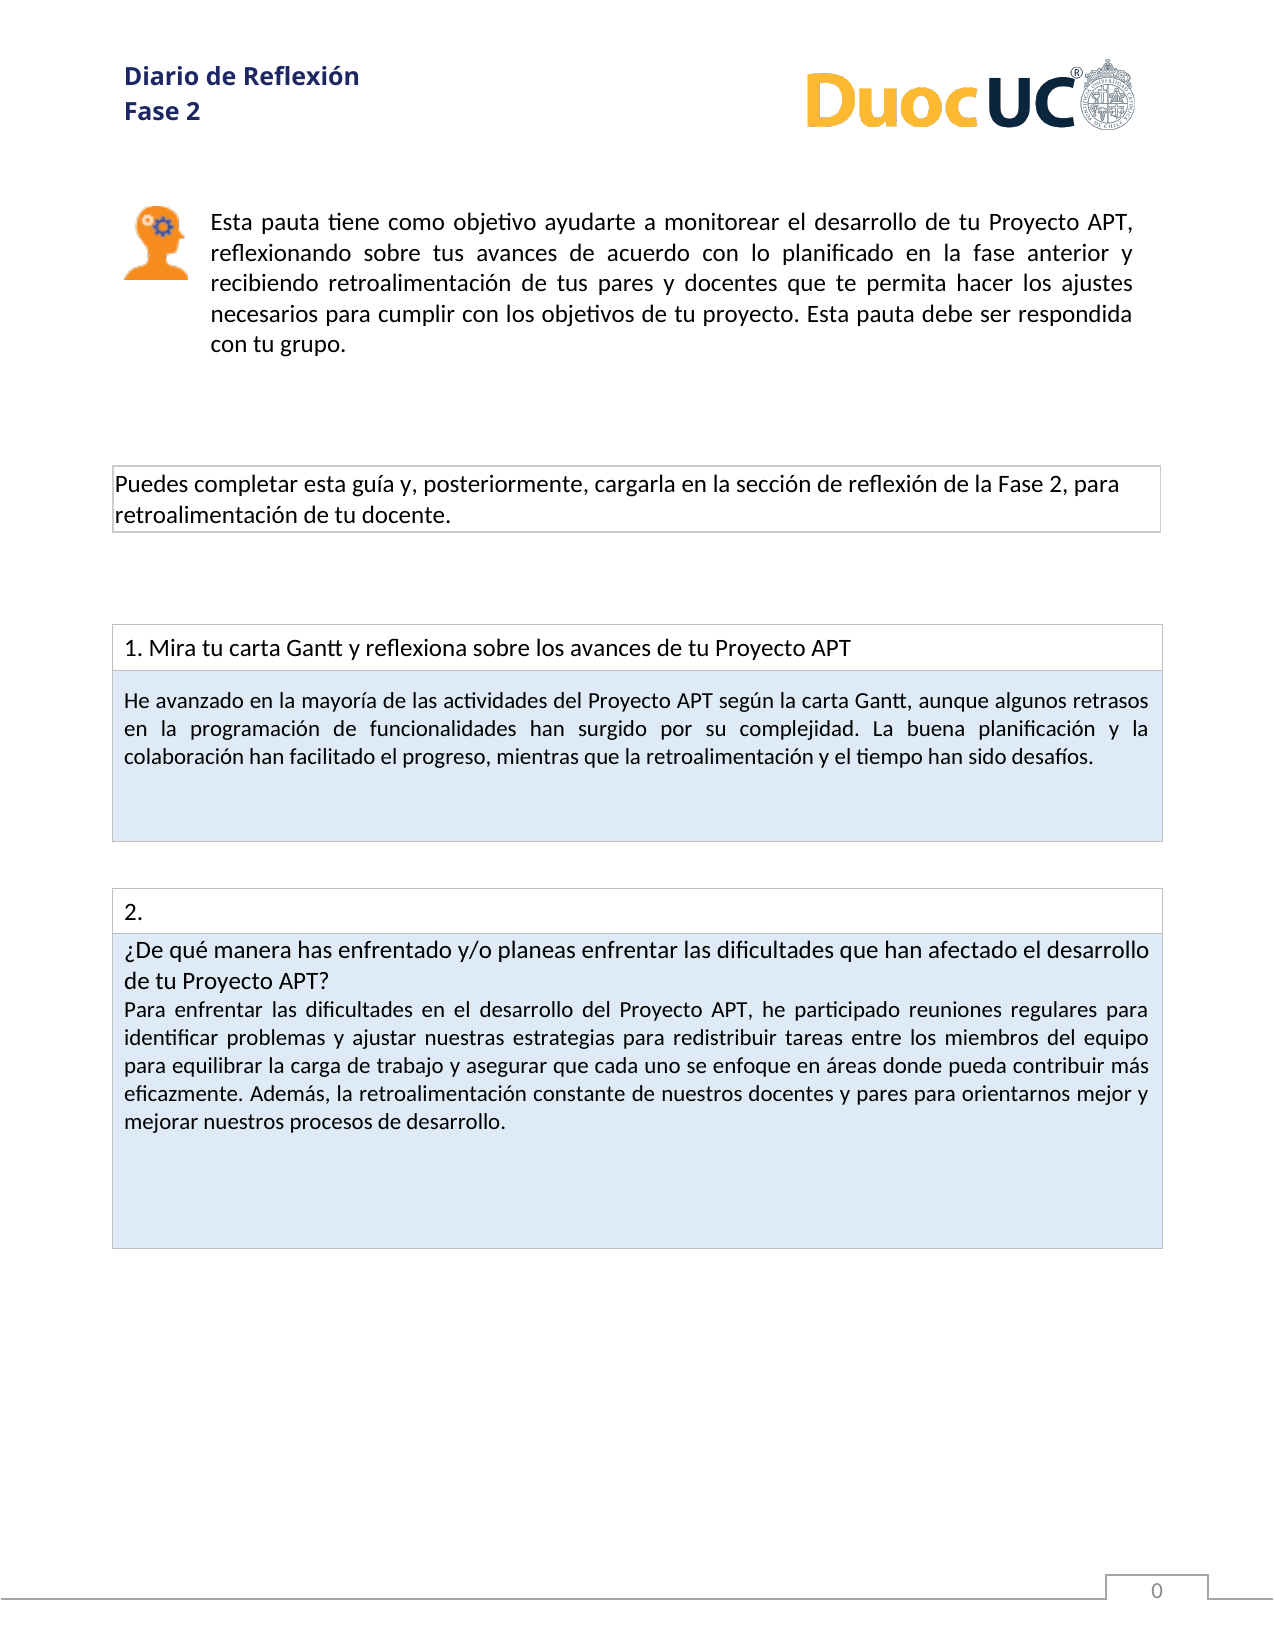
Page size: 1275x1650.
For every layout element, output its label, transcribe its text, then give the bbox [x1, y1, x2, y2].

table_header [112, 207, 199, 435]
table_header Esta pauta tiene como objetivo ayudarte a monitorear el desarrollo de tu Proyecto APT, reflexionando sobre tus avances de acuerdo con lo planificado en la fase anterior y recibiendo retroalimentación de tus pares y docentes que te permita hacer los ajustes necesarios para cumplir con los objetivos de tu proyecto. Esta pauta debe ser respondida con tu grupo. [199, 207, 1146, 435]
table_header Puedes completar esta guía y, posteriormente, cargarla en la sección de reflexión de la Fase 2, para retroalimentación de tu docente. [114, 467, 1160, 531]
table_header 1. Mira tu carta Gantt y reflexiona sobre los avances de tu Proyecto APT [113, 625, 1162, 670]
table_cell ¿De qué manera has enfrentado y/o planeas enfrentar las dificultades que han afectado el desarrollo de tu Proyecto APT? Para enfrentar las dificultades en el desarrollo del Proyecto APT, he participado reuniones regulares para identificar problemas y ajustar nuestras estrategias para redistribuir tareas entre los miembros del equipo para equilibrar la carga de trabajo y asegurar que cada uno se enfoque en áreas donde pueda contribuir más eficazmente. Además, la retroalimentación constante de nuestros docentes y pares para orientarnos mejor y mejorar nuestros procesos de desarrollo. [113, 934, 1162, 1248]
table_cell He avanzado en la mayoría de las actividades del Proyecto APT según la carta Gantt, aunque algunos retrasos en la programación de funcionalidades han surgido por su complejidad. La buena planificación y la colaboración han facilitado el progreso, mientras que la retroalimentación y el tiempo han sido desafíos. [113, 671, 1162, 841]
table_header 2. [113, 889, 1162, 933]
picture [807, 59, 1135, 130]
